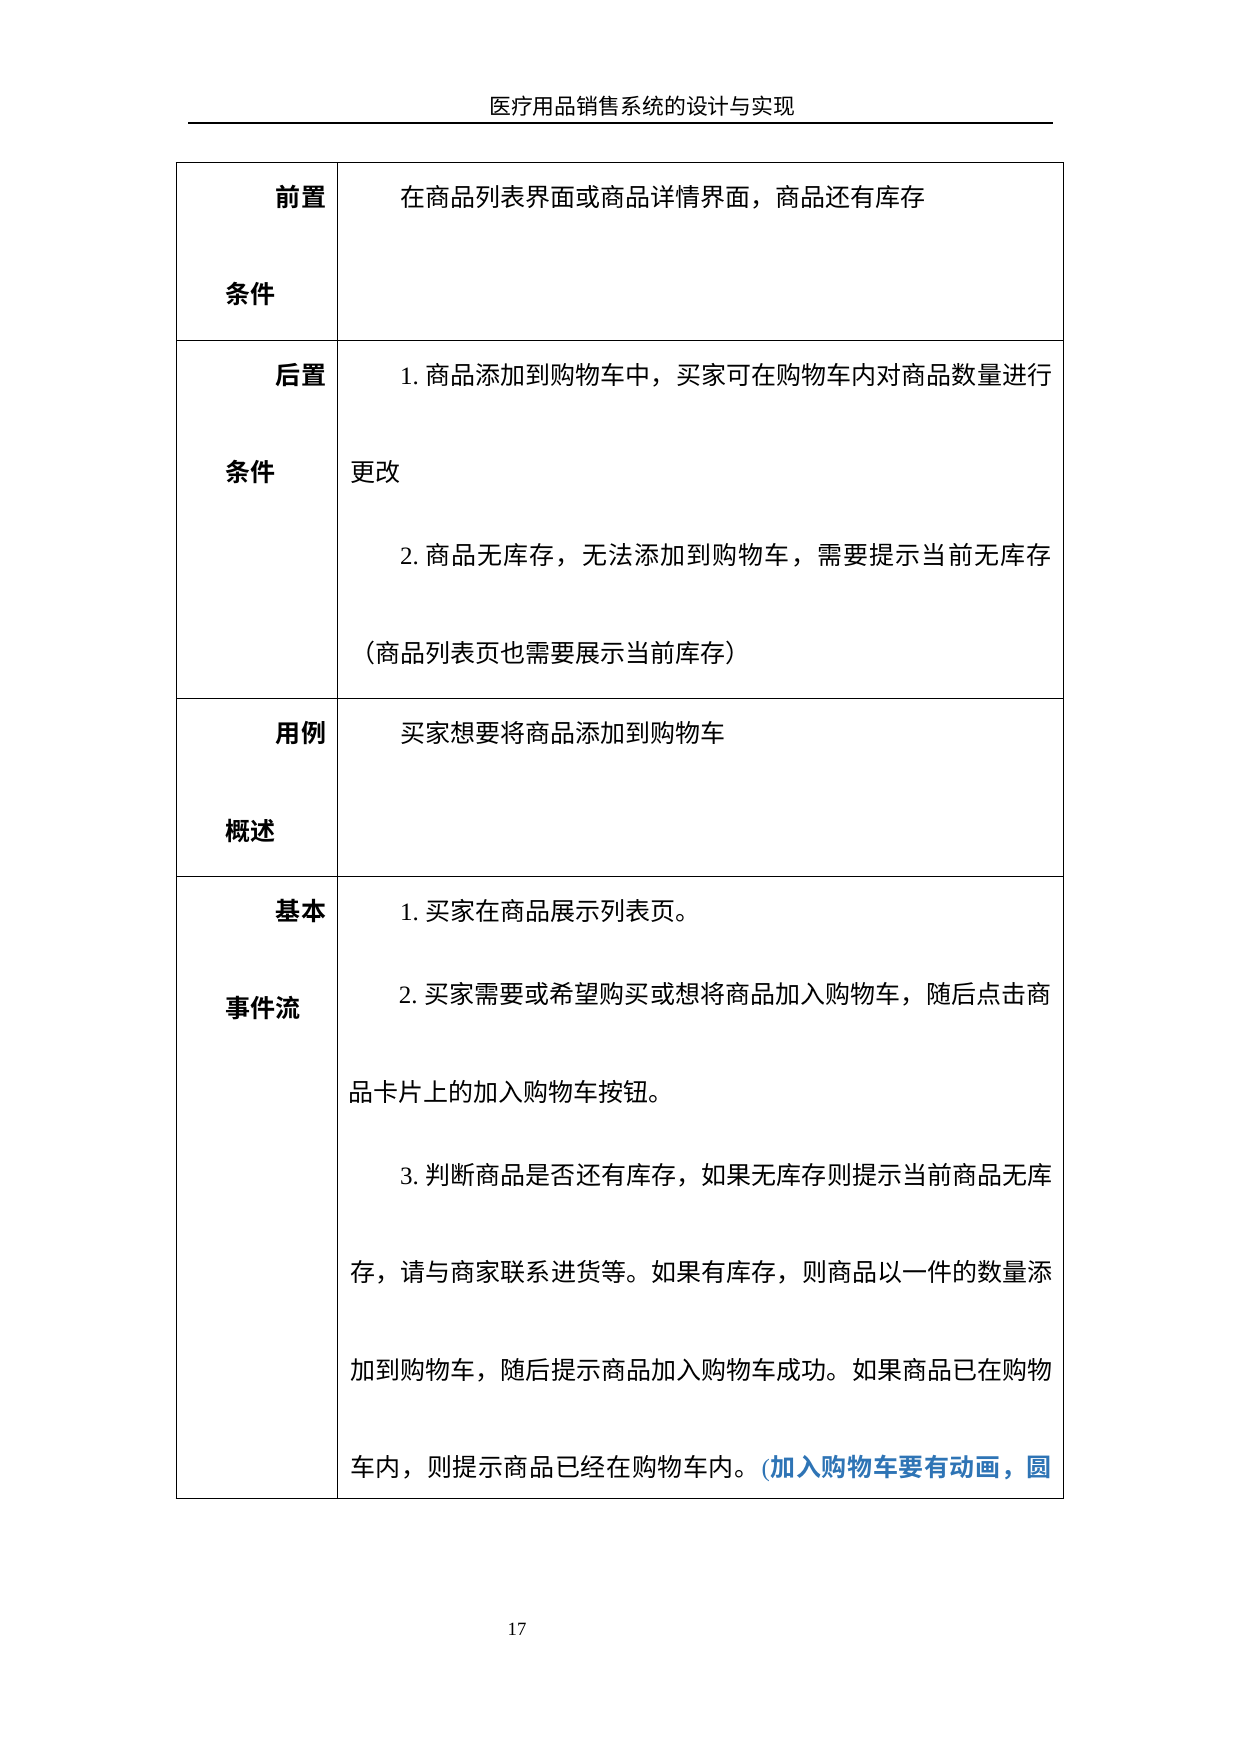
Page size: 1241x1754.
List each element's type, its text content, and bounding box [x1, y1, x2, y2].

table_cell 商品添加到购物车中，买家可在购物车内对商品数量进行更改 商品无库存，无法添加到购物车，需要提示当前无库存（商品列表页也需要展示当前库存） [338, 341, 1063, 698]
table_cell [338, 877, 1063, 1498]
table_cell 基本事件流 [177, 877, 337, 1498]
table_cell 后置条件 [177, 341, 337, 698]
table_cell 在商品列表界面或商品详情界面，商品还有库存 [338, 163, 1063, 340]
table_cell 买家想要将商品添加到购物车 [338, 699, 1063, 876]
table_cell 用例概述 [177, 699, 337, 876]
table_cell 前置条件 [177, 163, 337, 340]
